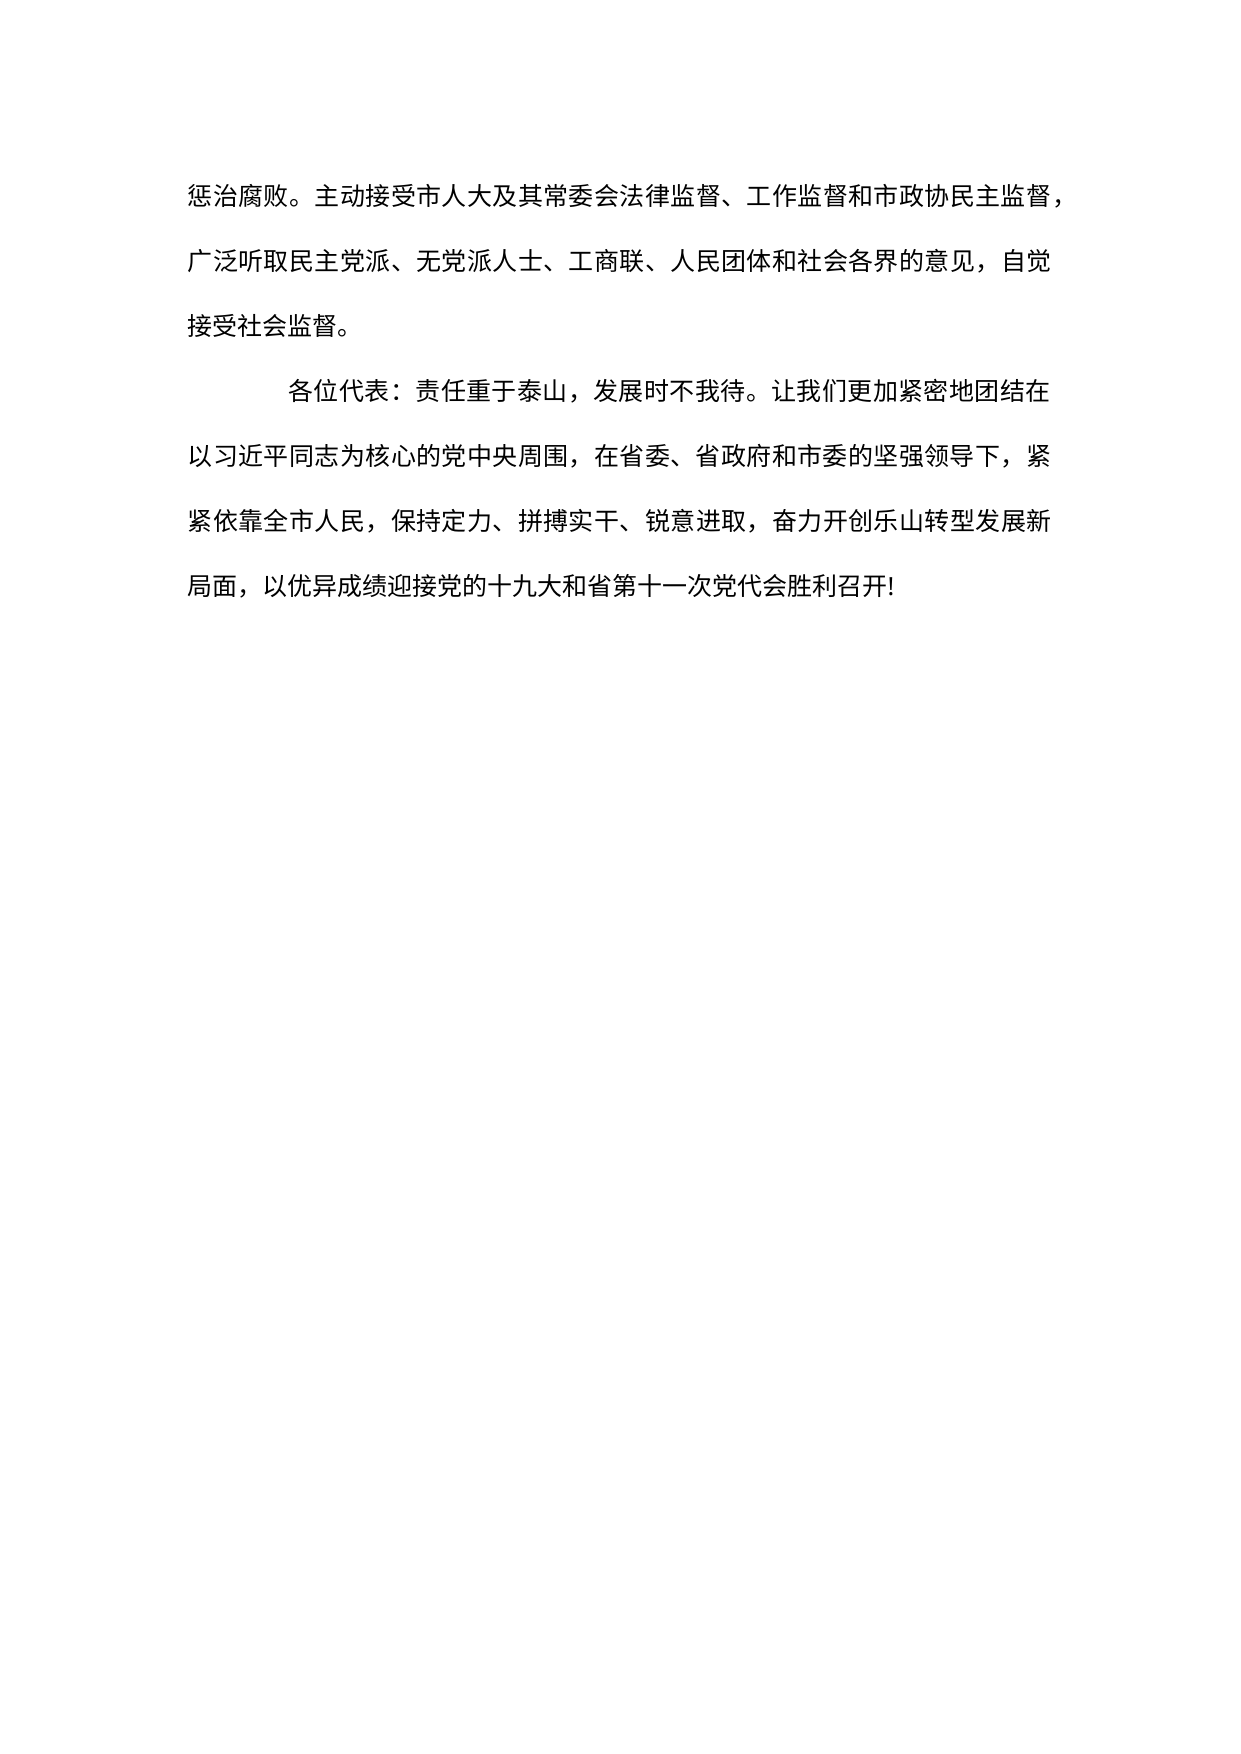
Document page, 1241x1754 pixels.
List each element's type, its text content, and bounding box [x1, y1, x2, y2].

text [187, 162, 1053, 357]
text 各位代表：责任重于泰山，发展时不我待。让我们更加紧密地团结在以习近平同志为核心的党中央周围，在省委、省政府和市委的坚强领导下，紧紧依靠全市人民，保持定力、拼搏实干、锐意进取，奋力开创乐山转型发展新局面，以优异成绩迎接党的十九大和省第十一次党代会胜利召开! [187, 357, 1053, 617]
